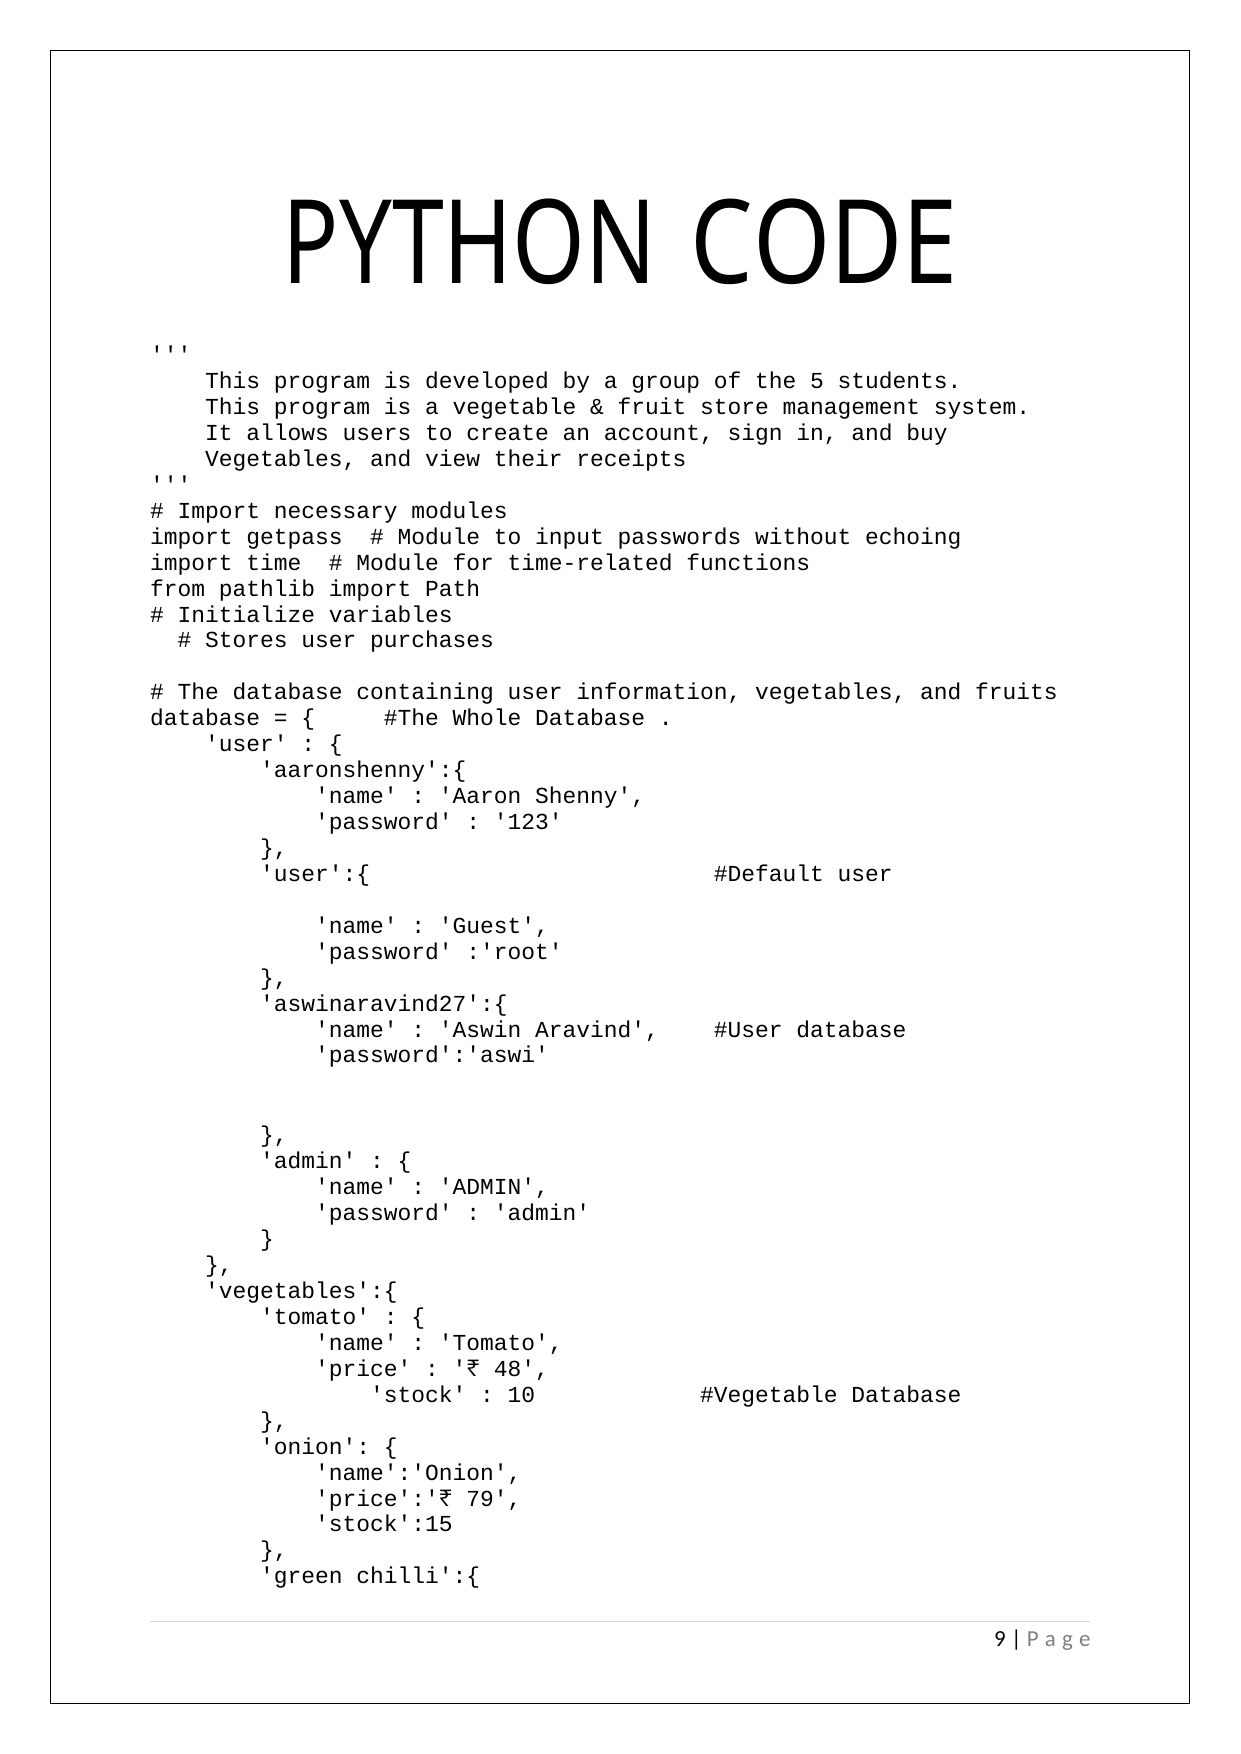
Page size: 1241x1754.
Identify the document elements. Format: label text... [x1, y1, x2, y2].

text 'password' :'root' [150, 940, 1090, 966]
text # Import necessary modules [150, 499, 1090, 525]
text }, [150, 1253, 1090, 1279]
text 'name' : 'ADMIN', [150, 1176, 1090, 1202]
text Vegetables, and view their receipts [150, 447, 1090, 473]
text 'price':'₹ 79', [150, 1487, 1090, 1513]
text }, [150, 1124, 1090, 1150]
text 'aaronshenny':{ [150, 758, 1090, 784]
text 'stock' : 10 #Vegetable Database [150, 1383, 1090, 1409]
text }, [150, 966, 1090, 992]
text 'aswinaravind27':{ [150, 992, 1090, 1018]
text 'name' : 'Tomato', [150, 1331, 1090, 1357]
text ''' [150, 473, 1090, 499]
text ''' [150, 343, 1090, 369]
text } [150, 1227, 1090, 1253]
text # Stores user purchases [150, 629, 1090, 655]
text # Initialize variables [150, 603, 1090, 629]
text 'name':'Onion', [150, 1461, 1090, 1487]
text 'name' : 'Aswin Aravind', #User database [150, 1018, 1090, 1044]
text 'tomato' : { [150, 1305, 1090, 1331]
text 'name' : 'Guest', [150, 914, 1090, 940]
text 'password' : '123' [150, 810, 1090, 836]
text from pathlib import Path [150, 577, 1090, 603]
text 'vegetables':{ [150, 1279, 1090, 1305]
text 'user' : { [150, 733, 1090, 758]
text import time # Module for time-related functions [150, 551, 1090, 577]
text This program is a vegetable & fruit store management system. [150, 395, 1090, 421]
text 'password':'aswi' [150, 1044, 1090, 1070]
subtitle PYTHON CODE [150, 159, 1090, 318]
text 'stock':15 [150, 1513, 1090, 1539]
text }, [150, 1539, 1090, 1565]
text This program is developed by a group of the 5 students. [150, 369, 1090, 395]
text }, [150, 836, 1090, 862]
text 'onion': { [150, 1435, 1090, 1461]
text import getpass # Module to input passwords without echoing [150, 525, 1090, 551]
text It allows users to create an account, sign in, and buy [150, 421, 1090, 447]
text 'price' : '₹ 48', [150, 1357, 1090, 1383]
text 'admin' : { [150, 1150, 1090, 1176]
text }, [150, 1409, 1090, 1435]
text # The database containing user information, vegetables, and fruits [150, 681, 1090, 707]
text 'password' : 'admin' [150, 1202, 1090, 1227]
text 'user':{ #Default user [150, 862, 1090, 888]
text database = { #The Whole Database . [150, 707, 1090, 733]
text 'green chilli':{ [150, 1565, 1090, 1591]
text 'name' : 'Aaron Shenny', [150, 784, 1090, 810]
